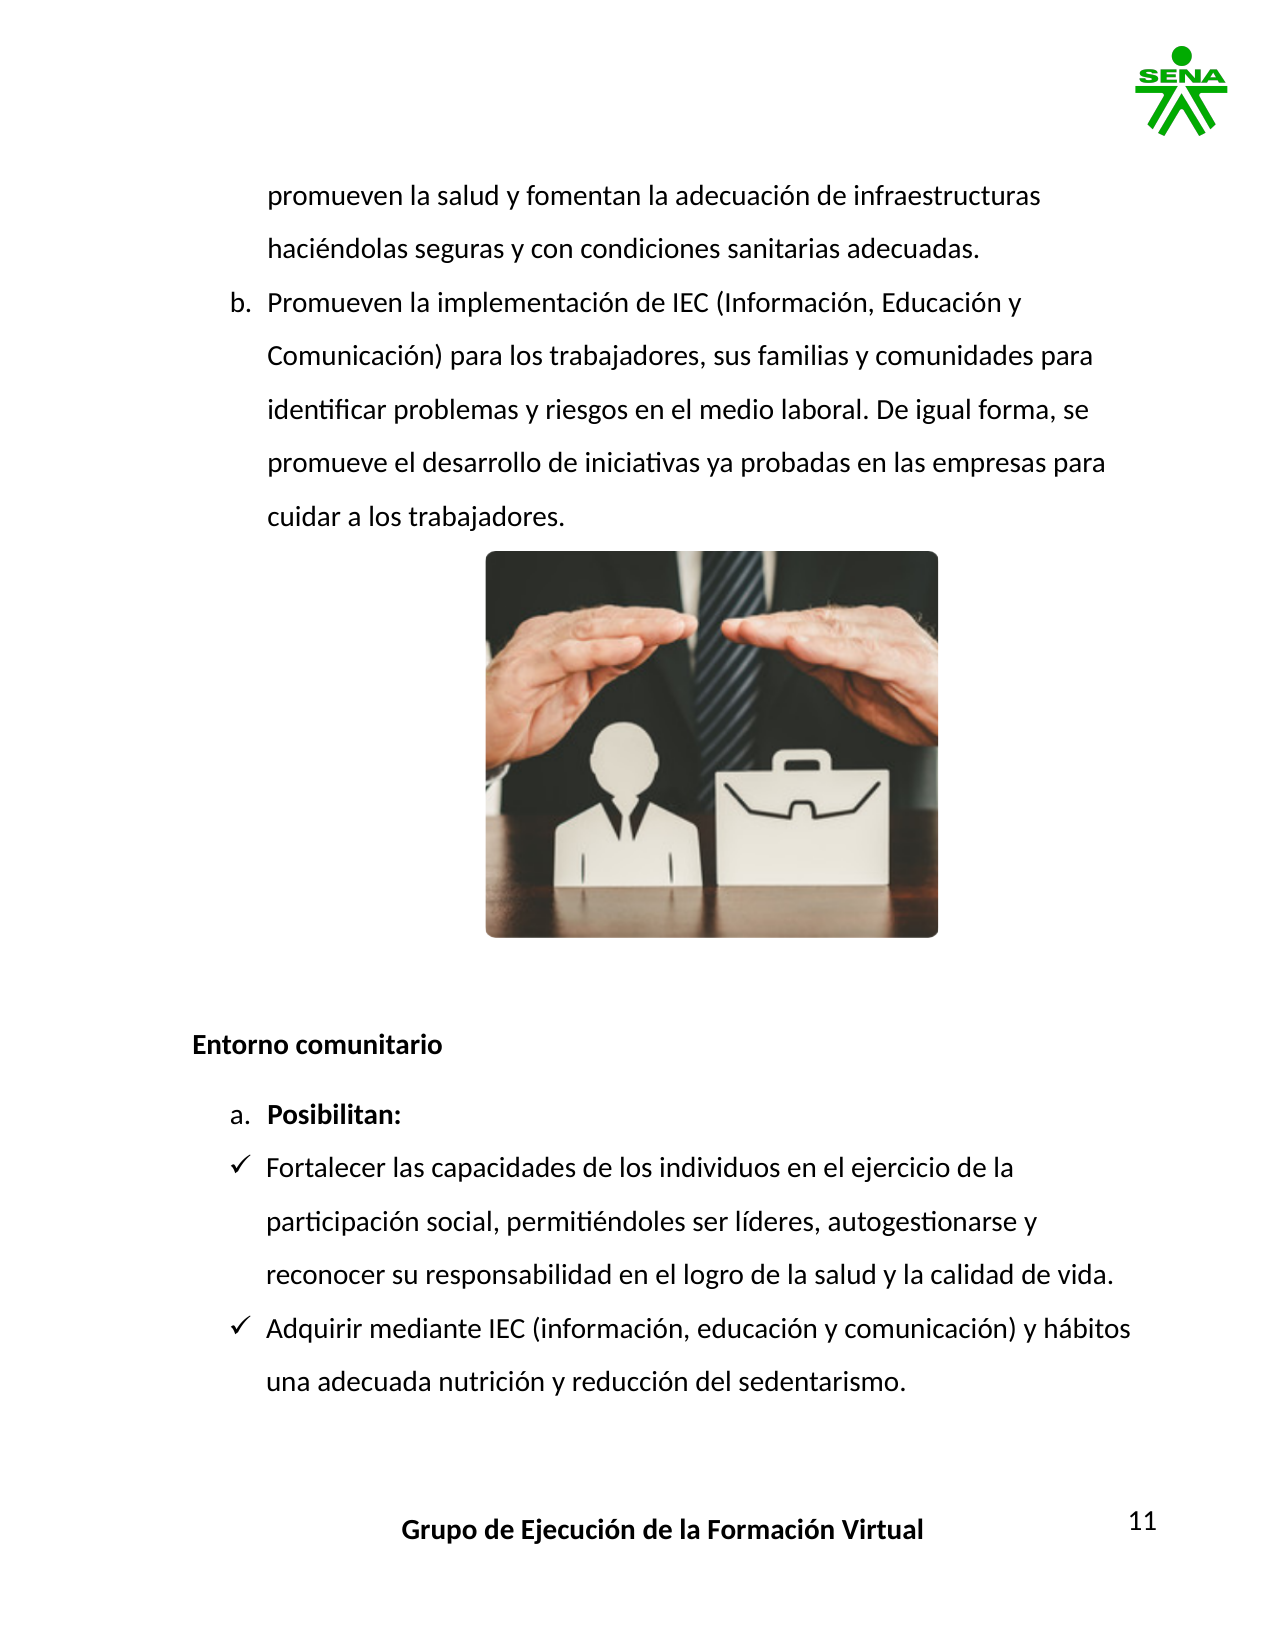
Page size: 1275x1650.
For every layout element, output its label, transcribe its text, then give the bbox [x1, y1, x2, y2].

text Entorno comunitario [118, 1026, 1157, 1062]
picture [485, 551, 939, 938]
list Posibilitan: [229, 1096, 1157, 1132]
list Adquirir mediante IEC (información, educación y comunicación) y hábitos una adecuada nutrición y reducción del sedentarismo. [228, 1310, 1157, 1399]
list Promueven la implementación de IEC (Información, Educación y Comunicación) para los trabajadores, sus familias y comunidades para identificar problemas y riesgos en el medio laboral. De igual forma, se promueve el desarrollo de iniciativas ya probadas en las empresas para cuidar a los trabajadores. [229, 284, 1157, 533]
list Fortalecer las capacidades de los individuos en el ejercicio de la participación social, permitiéndoles ser líderes, autogestionarse y reconocer su responsabilidad en el logro de la salud y la calidad de vida. [228, 1149, 1157, 1292]
picture [1135, 46, 1228, 136]
